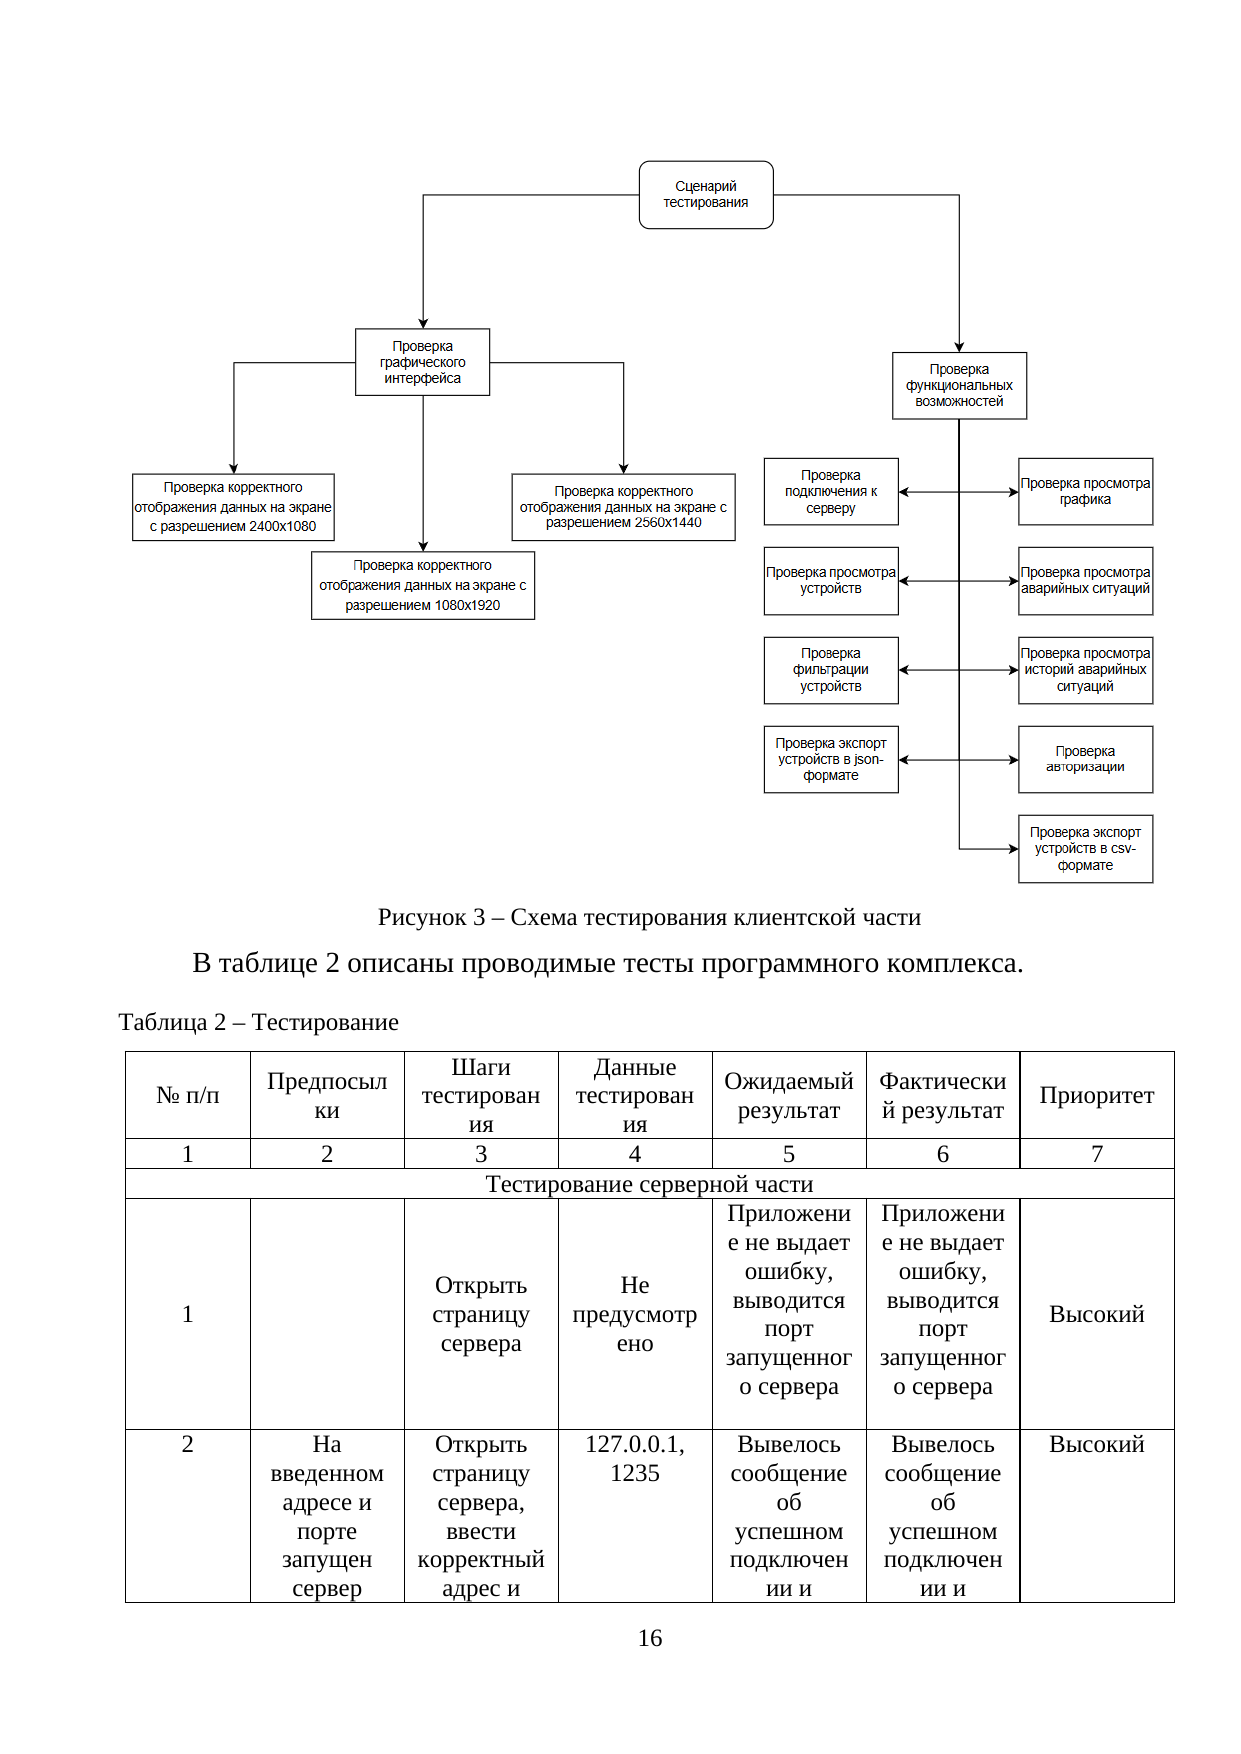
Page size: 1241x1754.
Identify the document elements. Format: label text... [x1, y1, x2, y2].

table_cell [251, 1199, 404, 1428]
table_cell 1 [126, 1199, 250, 1428]
table_header Предпосылки [251, 1052, 404, 1138]
table_cell Приложение не выдает ошибку, выводится порт запущенного сервера [713, 1199, 866, 1428]
table_cell 1 [126, 1139, 250, 1168]
table_header № п/п [126, 1052, 250, 1138]
table_cell Тестирование серверной части [126, 1169, 1174, 1197]
table_cell 5 [713, 1139, 866, 1168]
table_header Фактический результат [867, 1052, 1019, 1138]
table_cell Открыть страницу сервера [405, 1199, 558, 1428]
table_cell Высокий [1021, 1430, 1174, 1602]
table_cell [405, 1430, 558, 1602]
table_header Данные тестирования [559, 1052, 712, 1138]
picture [118, 147, 1182, 888]
text В таблице 2 описаны проводимые тесты программного комплекса. [118, 945, 1181, 979]
table_cell Высокий [1021, 1199, 1174, 1428]
table_header Приоритет [1021, 1052, 1174, 1138]
text Таблица 2 – Тестирование [118, 1007, 1181, 1036]
table_cell 4 [559, 1139, 712, 1168]
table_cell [867, 1430, 1019, 1602]
table_cell 127.0.0.1, 1235 [559, 1430, 712, 1602]
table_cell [251, 1430, 404, 1602]
table_header Ожидаемый результат [713, 1052, 866, 1138]
table_cell Не предусмотрено [559, 1199, 712, 1428]
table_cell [713, 1430, 866, 1602]
table_cell 7 [1021, 1139, 1174, 1168]
table_header Шаги тестирования [405, 1052, 558, 1138]
table_cell 2 [251, 1139, 404, 1168]
table_cell 6 [867, 1139, 1019, 1168]
table_cell Приложение не выдает ошибку, выводится порт запущенного сервера [867, 1199, 1019, 1428]
text Рисунок 3 – Схема тестирования клиентской части [118, 902, 1181, 931]
table_cell 2 [126, 1430, 250, 1602]
table_cell 3 [405, 1139, 558, 1168]
